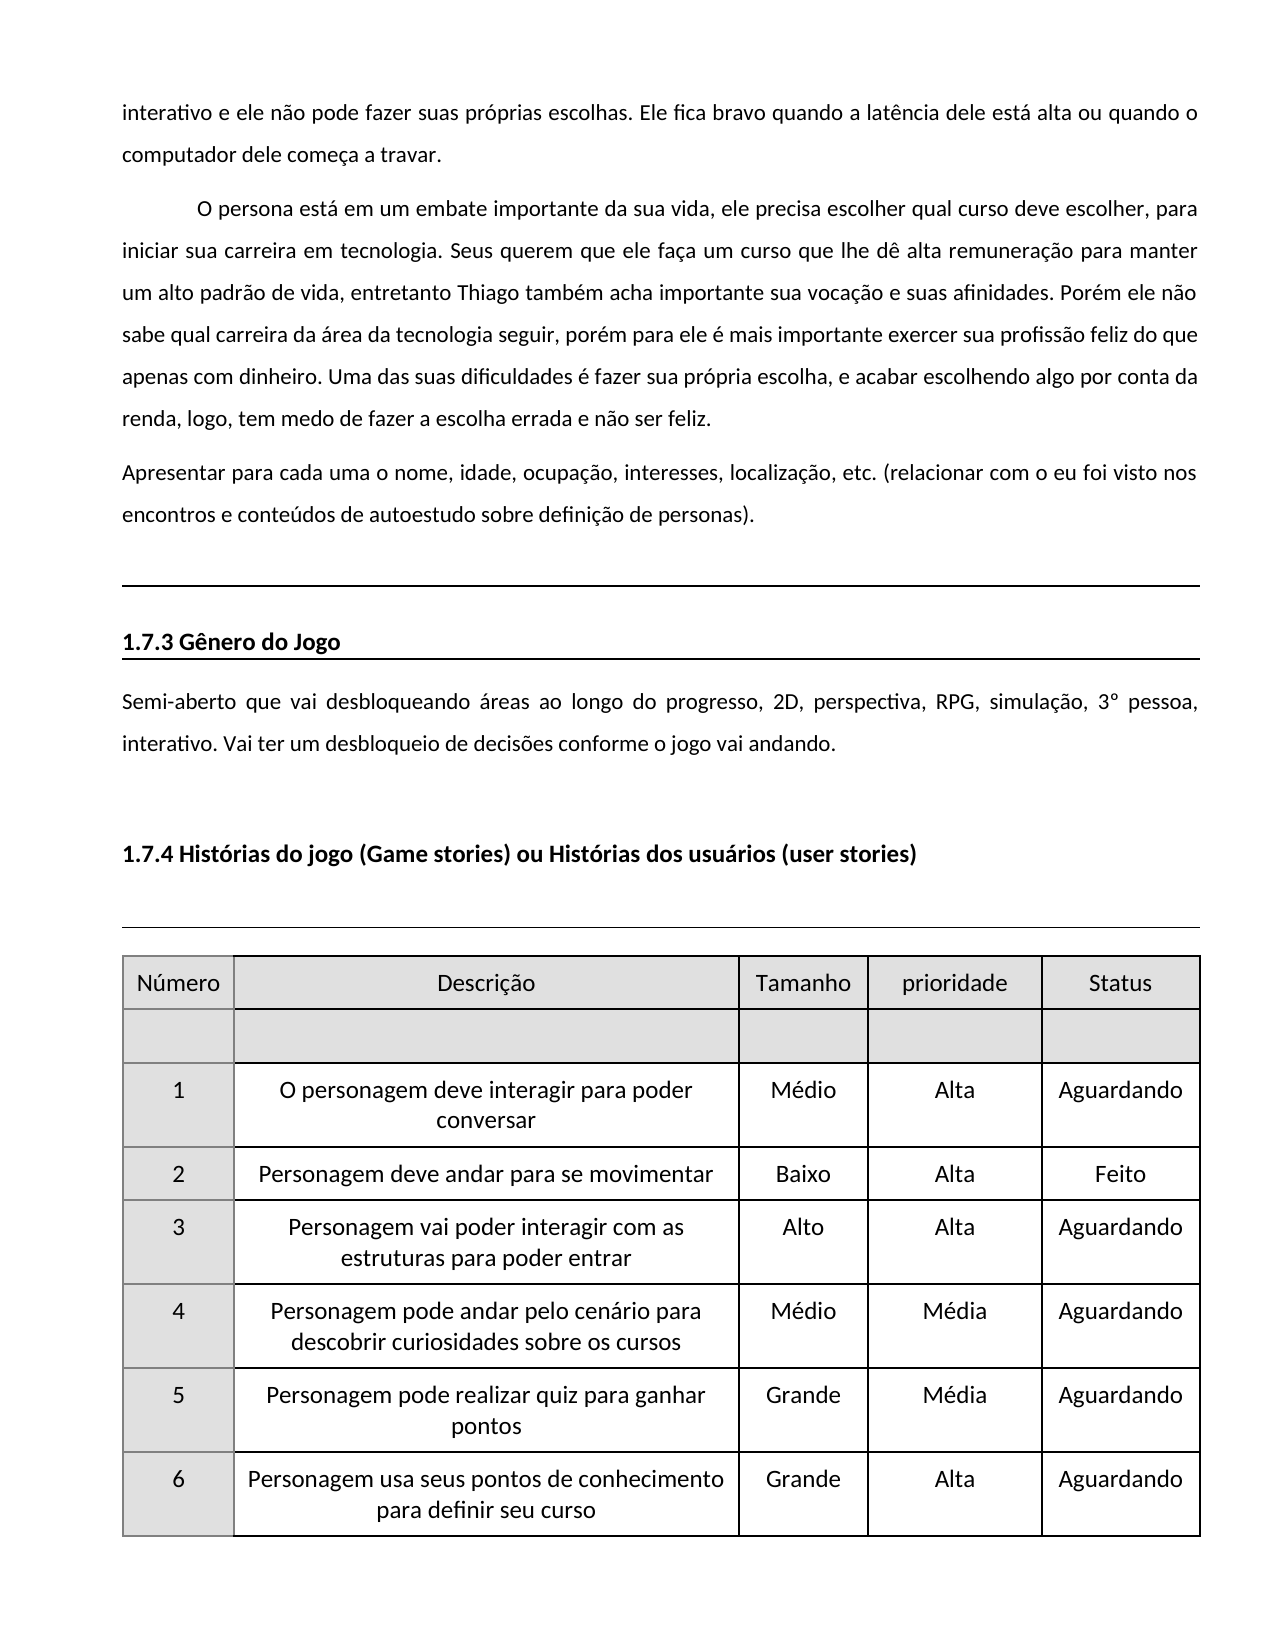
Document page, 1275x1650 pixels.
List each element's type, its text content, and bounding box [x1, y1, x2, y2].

table_header prioridade [869, 957, 1041, 1008]
table_cell Alta [869, 1453, 1041, 1535]
table_cell Aguardando [1043, 1201, 1199, 1283]
table_cell Média [869, 1369, 1041, 1451]
table_cell [869, 1010, 1041, 1062]
table_cell [235, 1010, 738, 1062]
table_cell 3 [124, 1201, 233, 1283]
table_cell Aguardando [1043, 1369, 1199, 1451]
table_cell 2 [124, 1148, 233, 1199]
table_cell Feito [1043, 1148, 1199, 1199]
table_cell Alta [869, 1064, 1041, 1146]
table_cell Médio [740, 1285, 867, 1367]
table_cell 6 [124, 1453, 233, 1535]
table_cell Alta [869, 1148, 1041, 1199]
table_cell Baixo [740, 1148, 867, 1199]
text 1.7.3 Gênero do Jogo [122, 626, 1200, 658]
text Apresentar para cada uma o nome, idade, ocupação, interesses, localização, etc. (relacionar com o eu foi visto nos encontros e conteúdos de autoestudo sobre definição de personas). [122, 458, 1200, 528]
table_cell Personagem pode realizar quiz para ganhar pontos [235, 1369, 738, 1451]
table_cell Personagem vai poder interagir com as estruturas para poder entrar [235, 1201, 738, 1283]
table_cell O personagem deve interagir para poder conversar [235, 1064, 738, 1146]
table_cell Personagem pode andar pelo cenário para descobrir curiosidades sobre os cursos [235, 1285, 738, 1367]
text 1.7.4 Histórias do jogo (Game stories) ou Histórias dos usuários (user stories) [122, 838, 1200, 869]
table_cell Grande [740, 1453, 867, 1535]
table_header Descrição [235, 957, 738, 1008]
text O persona está em um embate importante da sua vida, ele precisa escolher qual curso deve escolher, para iniciar sua carreira em tecnologia. Seus querem que ele faça um curso que lhe dê alta remuneração para manter um alto padrão de vida, entretanto Thiago também acha importante sua vocação e suas afinidades. Porém ele não sabe qual carreira da área da tecnologia seguir, porém para ele é mais importante exercer sua profissão feliz do que apenas com dinheiro. Uma das suas dificuldades é fazer sua própria escolha, e acabar escolhendo algo por conta da renda, logo, tem medo de fazer a escolha errada e não ser feliz. [122, 194, 1200, 432]
table_cell Aguardando [1043, 1285, 1199, 1367]
table_cell Personagem deve andar para se movimentar [235, 1148, 738, 1199]
table_header Status [1043, 957, 1199, 1008]
table_cell 4 [124, 1285, 233, 1367]
text Semi-aberto que vai desbloqueando áreas ao longo do progresso, 2D, perspectiva, RPG, simulação, 3º pessoa, interativo. Vai ter um desbloqueio de decisões conforme o jogo vai andando. [122, 687, 1200, 757]
table_cell Alta [869, 1201, 1041, 1283]
table_cell [124, 1010, 233, 1062]
table_cell Alto [740, 1201, 867, 1283]
table_header Tamanho [740, 957, 867, 1008]
table_cell 5 [124, 1369, 233, 1451]
table_cell Aguardando [1043, 1064, 1199, 1146]
table_cell Médio [740, 1064, 867, 1146]
table_cell Aguardando [1043, 1453, 1199, 1535]
table_header Número [124, 957, 233, 1008]
table_cell [740, 1010, 867, 1062]
table_cell 1 [124, 1064, 233, 1146]
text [122, 98, 1200, 168]
table_cell Personagem usa seus pontos de conhecimento para definir seu curso [235, 1453, 738, 1535]
table_cell [1043, 1010, 1199, 1062]
table_cell Média [869, 1285, 1041, 1367]
table_cell Grande [740, 1369, 867, 1451]
